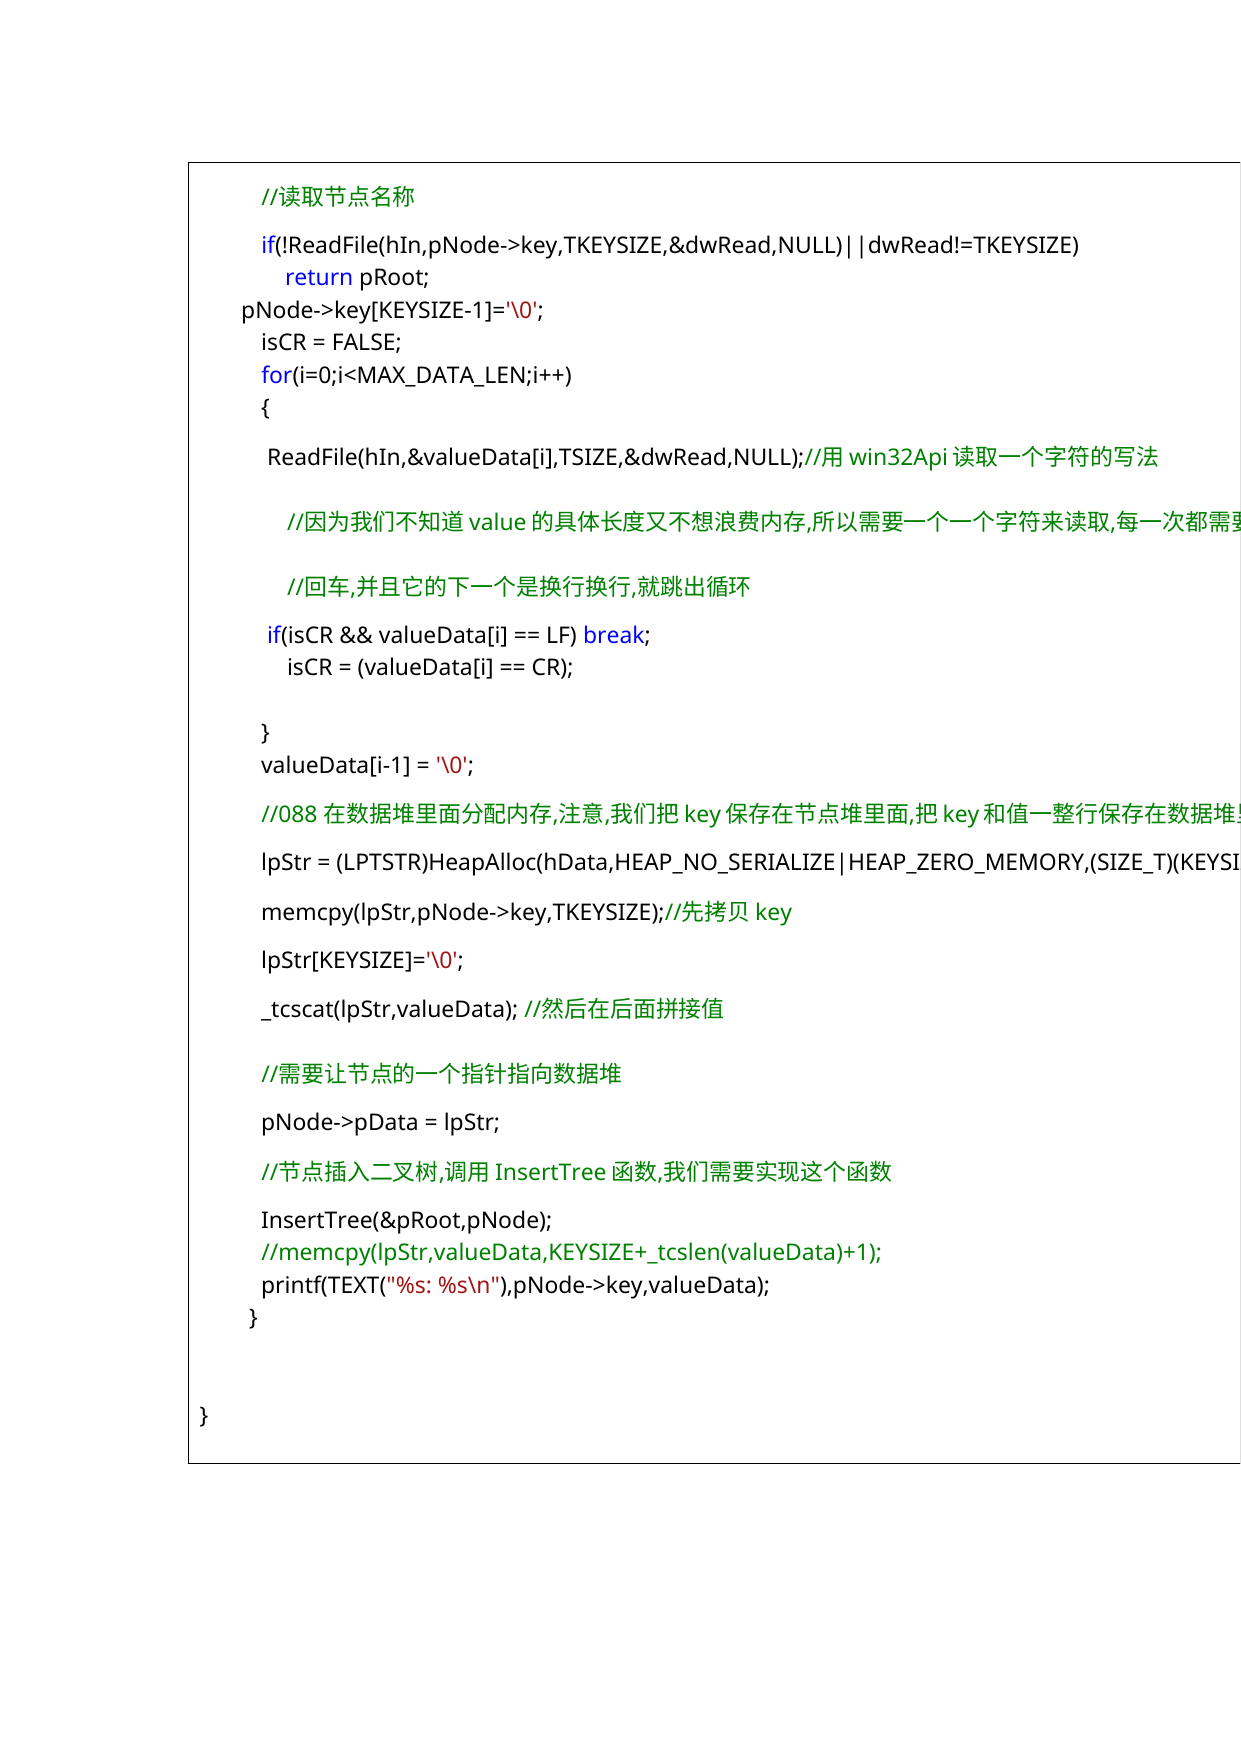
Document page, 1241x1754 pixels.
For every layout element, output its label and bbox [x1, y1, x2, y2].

table_cell [189, 163, 1240, 1463]
